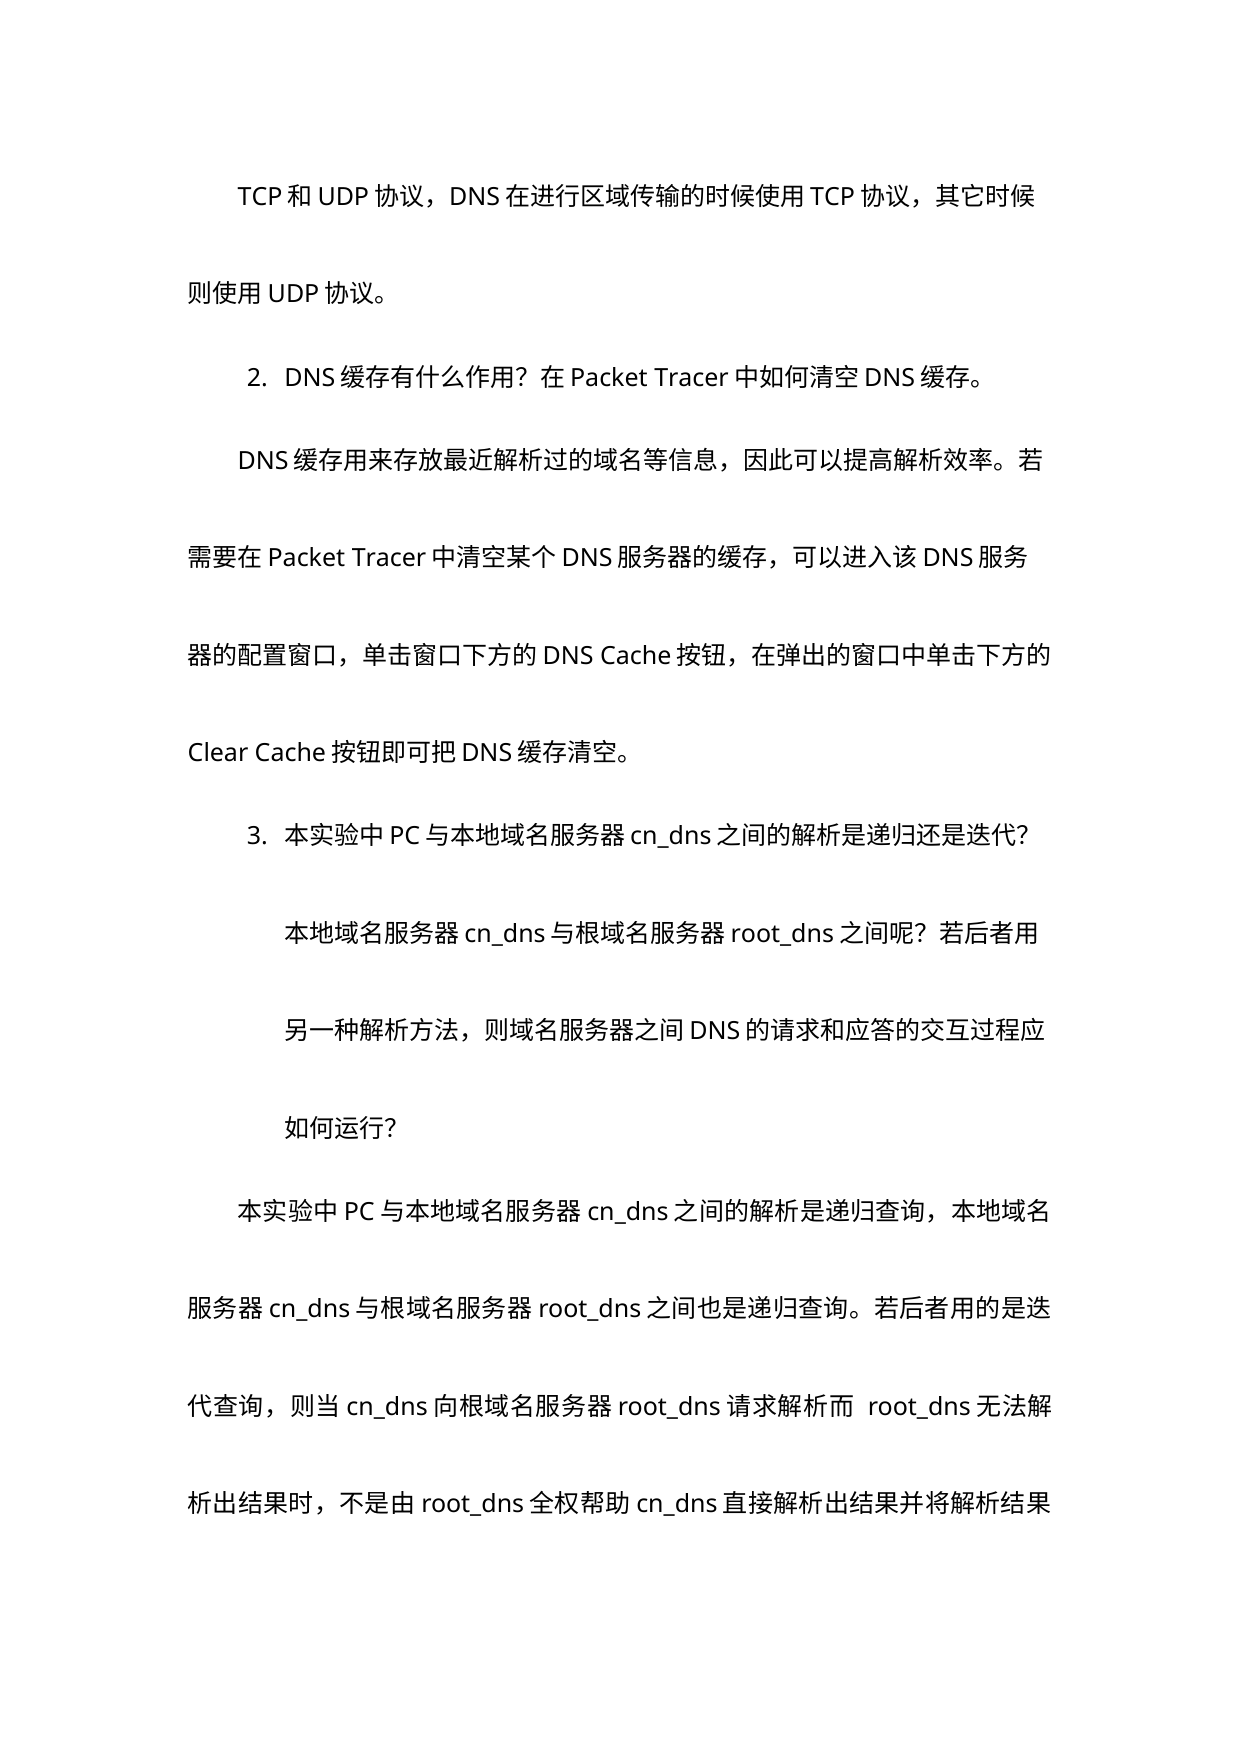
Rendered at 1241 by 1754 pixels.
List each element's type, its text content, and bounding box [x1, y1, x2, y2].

list 本实验中PC与本地域名服务器cn_dns之间的解析是递归还是迭代？本地域名服务器cn_dns与根域名服务器root_dns之间呢？若后者用另一种解析方法，则域名服务器之间DNS的请求和应答的交互过程应如何运行？ [247, 801, 1053, 1159]
list DNS缓存用来存放最近解析过的域名等信息，因此可以提高解析效率。若需要在Packet Tracer中清空某个DNS服务器的缓存，可以进入该DNS服务器的配置窗口，单击窗口下方的DNS Cache按钮，在弹出的窗口中单击下方的Clear Cache按钮即可把DNS缓存清空。 [187, 426, 1053, 783]
list DNS缓存有什么作用？在Packet Tracer中如何清空DNS缓存。 [247, 343, 1053, 408]
list TCP和UDP协议，DNS在进行区域传输的时候使用TCP协议，其它时候则使用UDP协议。 [187, 162, 1053, 324]
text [187, 1177, 1053, 1534]
